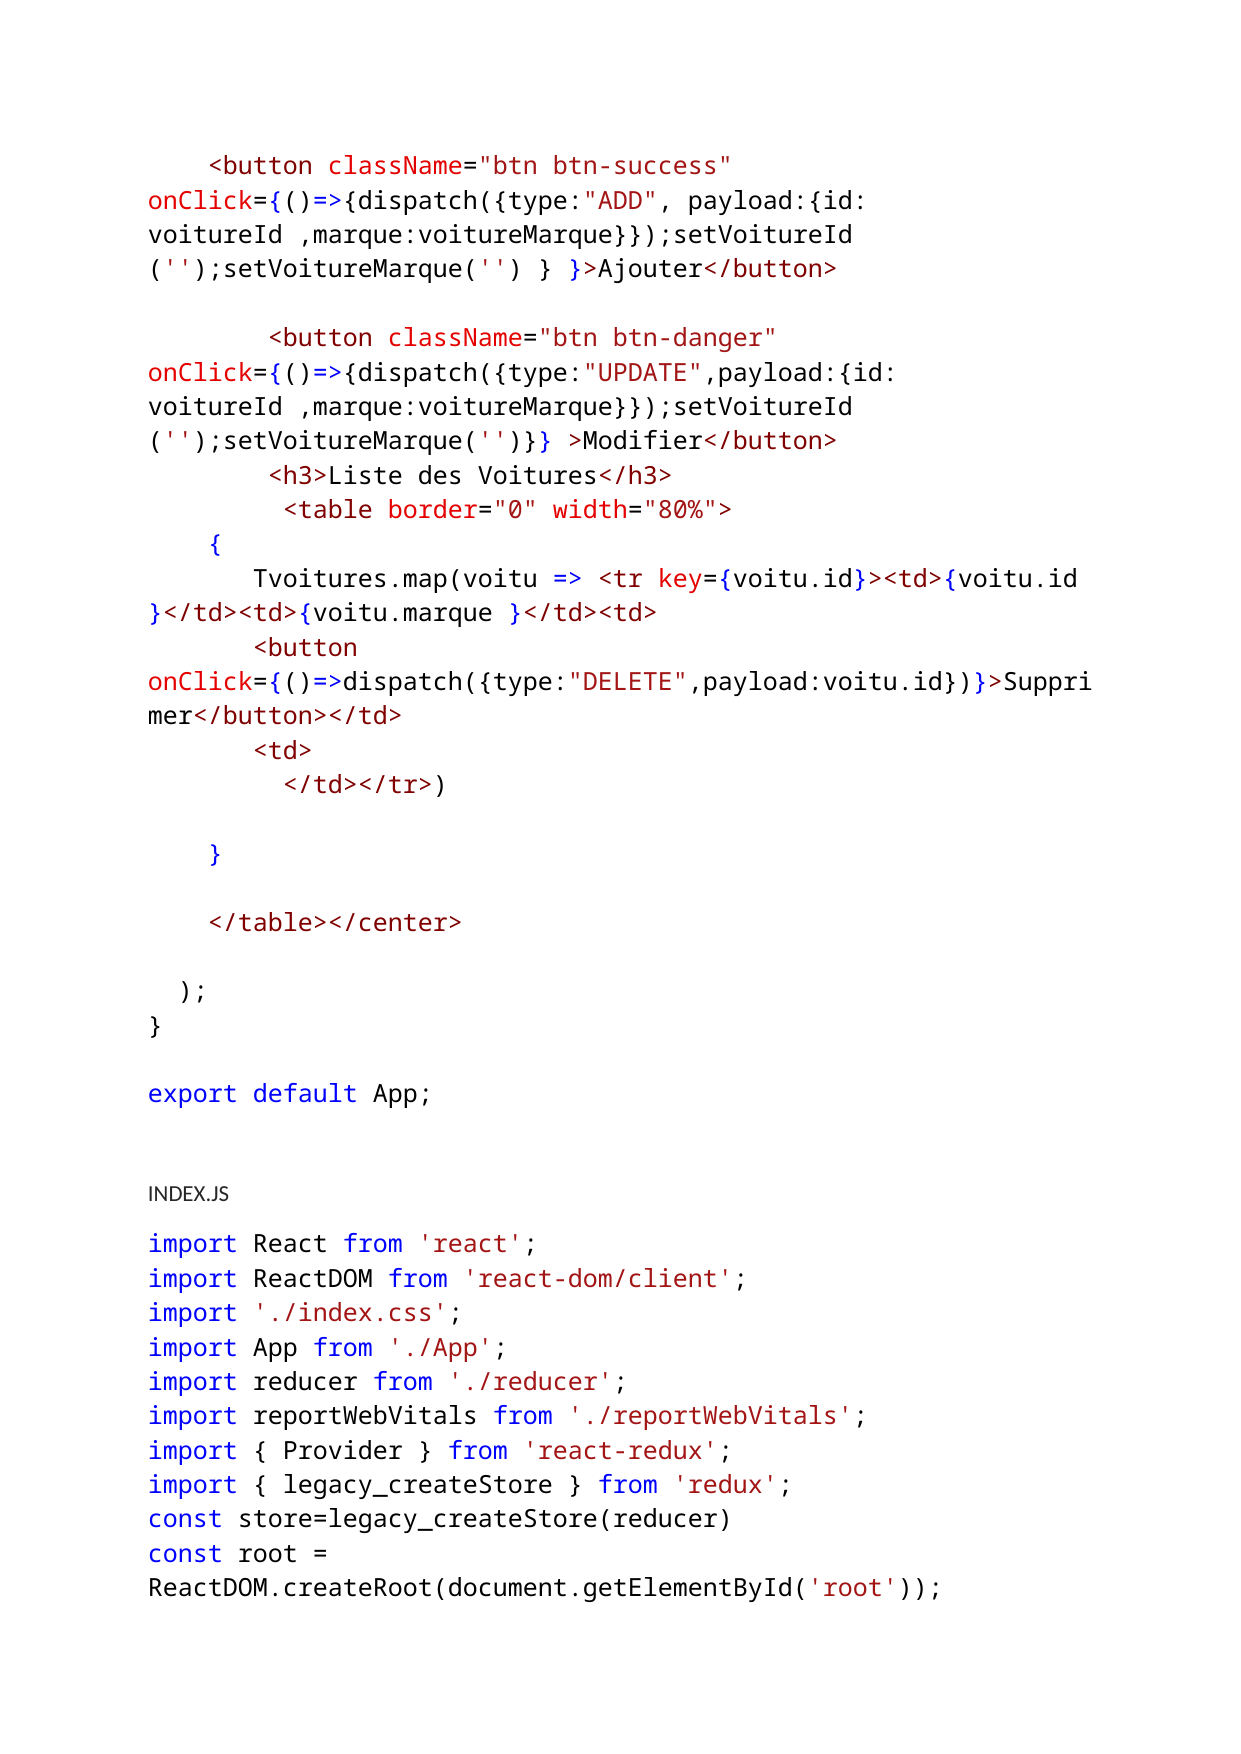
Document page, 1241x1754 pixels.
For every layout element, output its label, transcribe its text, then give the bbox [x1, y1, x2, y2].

text import { legacy_createStore } from 'redux'; [148, 1466, 1093, 1501]
text <button onClick={()=>dispatch({type:"DELETE",payload:voitu.id})}>Supprimer</button></td> [148, 629, 1093, 732]
text } [148, 1007, 1093, 1041]
text import App from './App'; [148, 1329, 1093, 1363]
text import React from 'react'; [148, 1226, 1093, 1260]
text ); [148, 973, 1093, 1007]
text { [148, 526, 1093, 560]
text import ReactDOM from 'react-dom/client'; [148, 1260, 1093, 1294]
text const root = ReactDOM.createRoot(document.getElementById('root')); [148, 1535, 1093, 1604]
text <td> [148, 732, 1093, 766]
text <h3>Liste des Voitures</h3> [148, 457, 1093, 491]
text <table border="0" width="80%"> [148, 491, 1093, 526]
text import reducer from './reducer'; [148, 1363, 1093, 1398]
text import { Provider } from 'react-redux'; [148, 1432, 1093, 1466]
text import './index.css'; [148, 1294, 1093, 1329]
text Tvoitures.map(voitu => <tr key={voitu.id}><td>{voitu.id }</td><td>{voitu.marque }</td><td> [148, 560, 1093, 629]
text </td></tr>) [148, 766, 1093, 801]
text <button className="btn btn-success" onClick={()=>{dispatch({type:"ADD", payload:{id: voitureId ,marque:voitureMarque}});setVoitureId('');setVoitureMarque('') } }>Ajouter</button> [148, 148, 1093, 285]
text export default App; [148, 1076, 1093, 1110]
text </table></center> [148, 904, 1093, 938]
text INDEX.JS [148, 1179, 1093, 1207]
text const store=legacy_createStore(reducer) [148, 1501, 1093, 1535]
text import reportWebVitals from './reportWebVitals'; [148, 1398, 1093, 1432]
text <button className="btn btn-danger" onClick={()=>{dispatch({type:"UPDATE",payload:{id: voitureId ,marque:voitureMarque}});setVoitureId('');setVoitureMarque('')}} >Modifier</button> [148, 319, 1093, 457]
text } [148, 835, 1093, 869]
